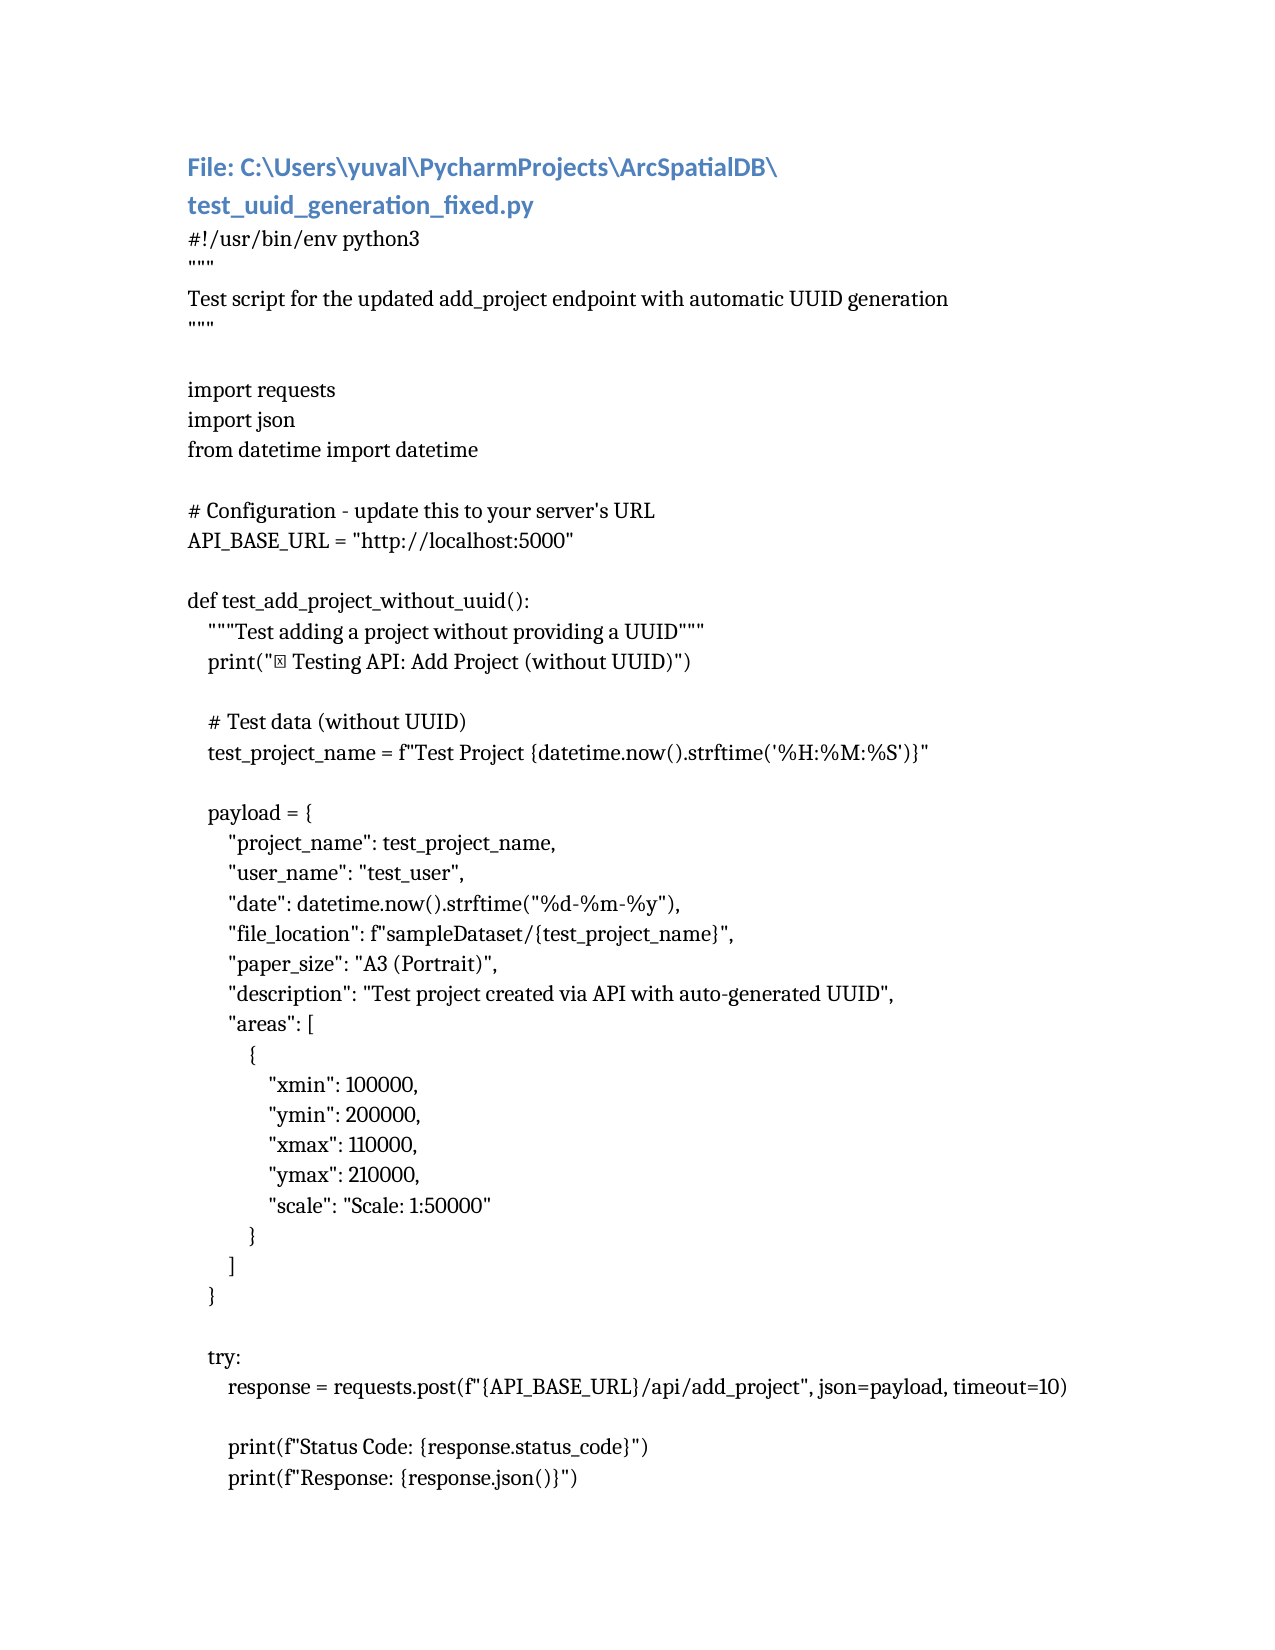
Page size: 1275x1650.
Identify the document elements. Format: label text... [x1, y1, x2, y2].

subtitle File: C:\Users\yuval\PycharmProjects\ArcSpatialDB\test_uuid_generation_fixed.py [187, 150, 1087, 221]
